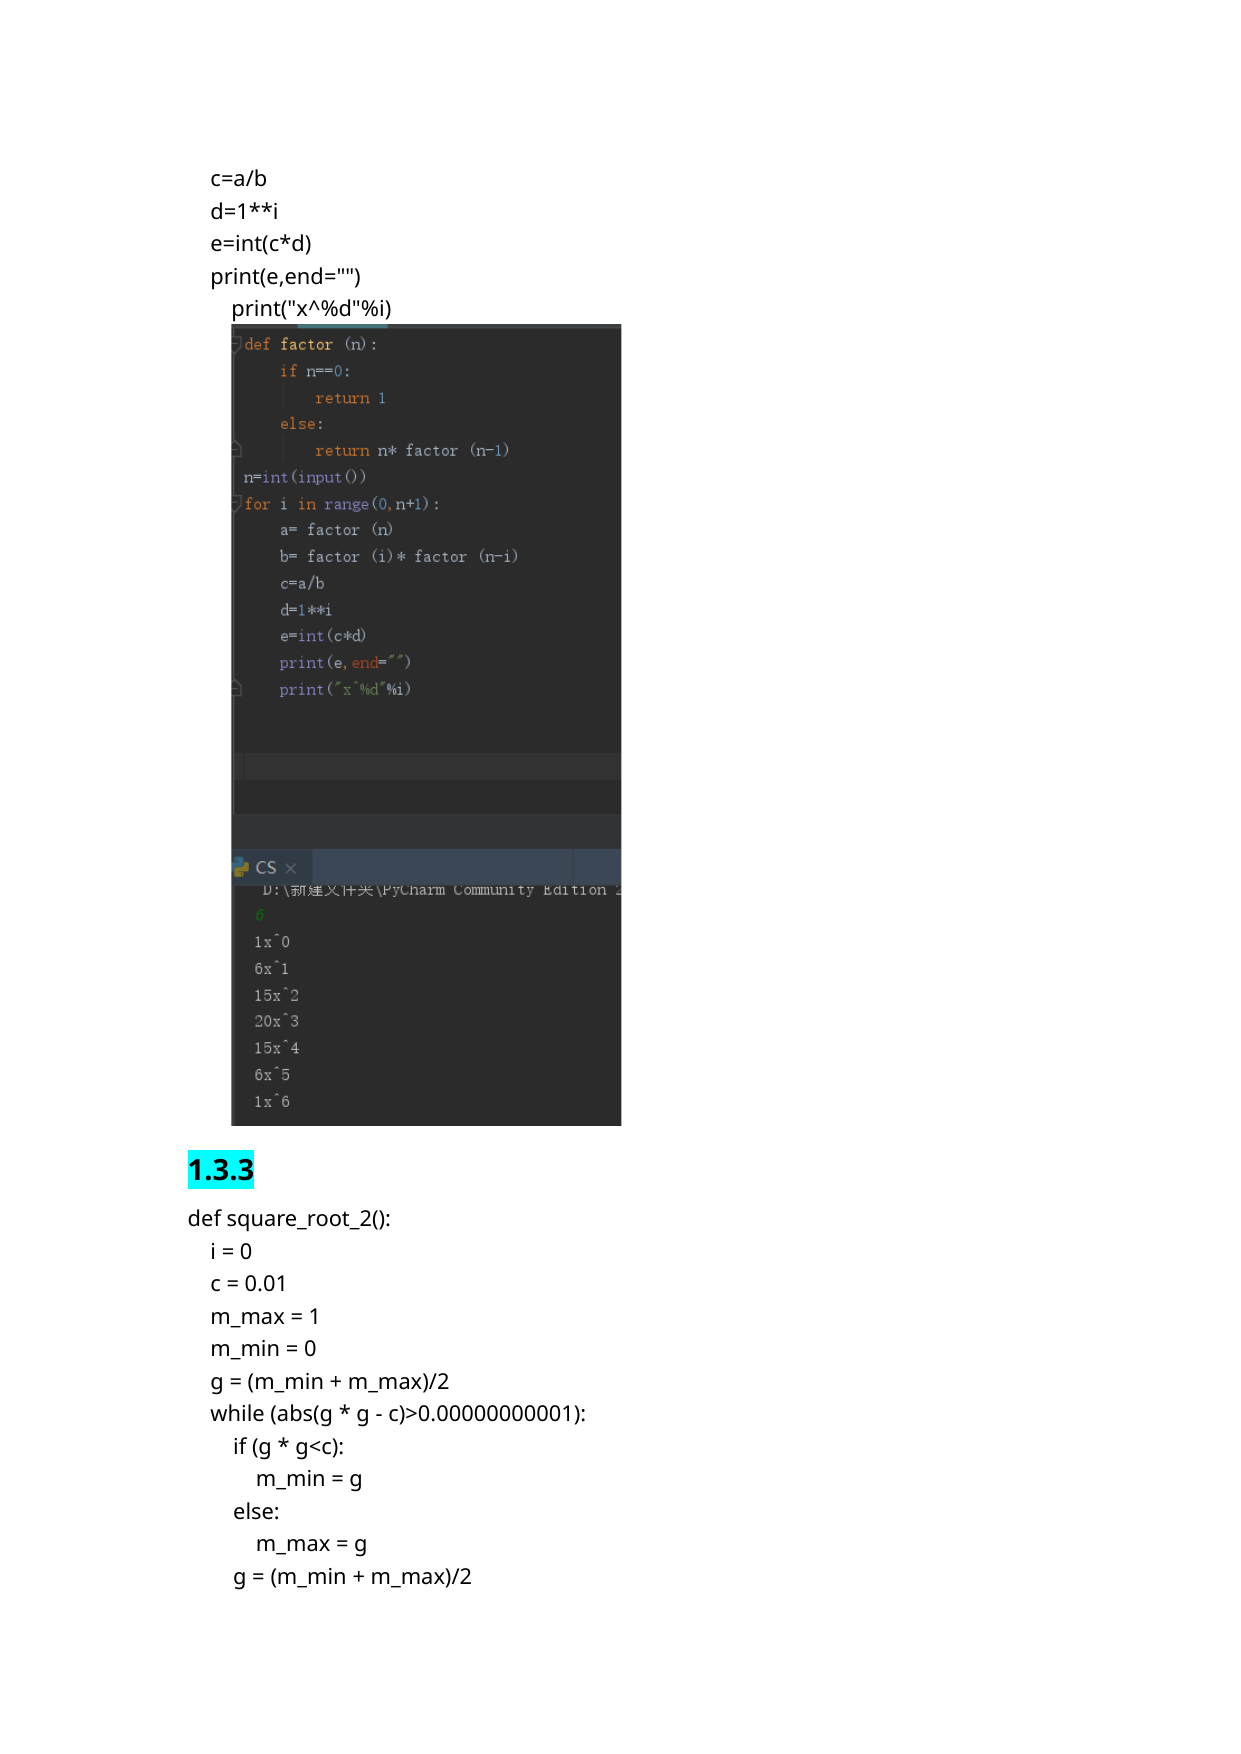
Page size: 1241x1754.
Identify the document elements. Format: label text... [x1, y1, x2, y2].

text m_max = g [187, 1527, 1053, 1559]
text m_max = 1 [187, 1299, 1053, 1332]
text if (g * g<c): [187, 1429, 1053, 1462]
text g = (m_min + m_max)/2 [187, 1559, 1053, 1592]
text e=int(c*d) [187, 227, 1053, 259]
text g = (m_min + m_max)/2 [187, 1364, 1053, 1397]
text c = 0.01 [187, 1267, 1053, 1299]
text while (abs(g * g - c)>0.00000000001): [187, 1397, 1053, 1429]
text c=a/b [187, 162, 1053, 194]
picture [231, 324, 622, 1126]
text else: [187, 1494, 1053, 1527]
text def square_root_2(): [187, 1202, 1053, 1234]
text i = 0 [187, 1234, 1053, 1267]
text 1.3.3 [187, 1137, 1053, 1202]
text m_min = 0 [187, 1332, 1053, 1364]
text d=1**i [187, 194, 1053, 227]
text print(e,end="") [187, 259, 1053, 292]
text m_min = g [187, 1462, 1053, 1494]
text print("x^%d"%i) [187, 292, 1053, 324]
